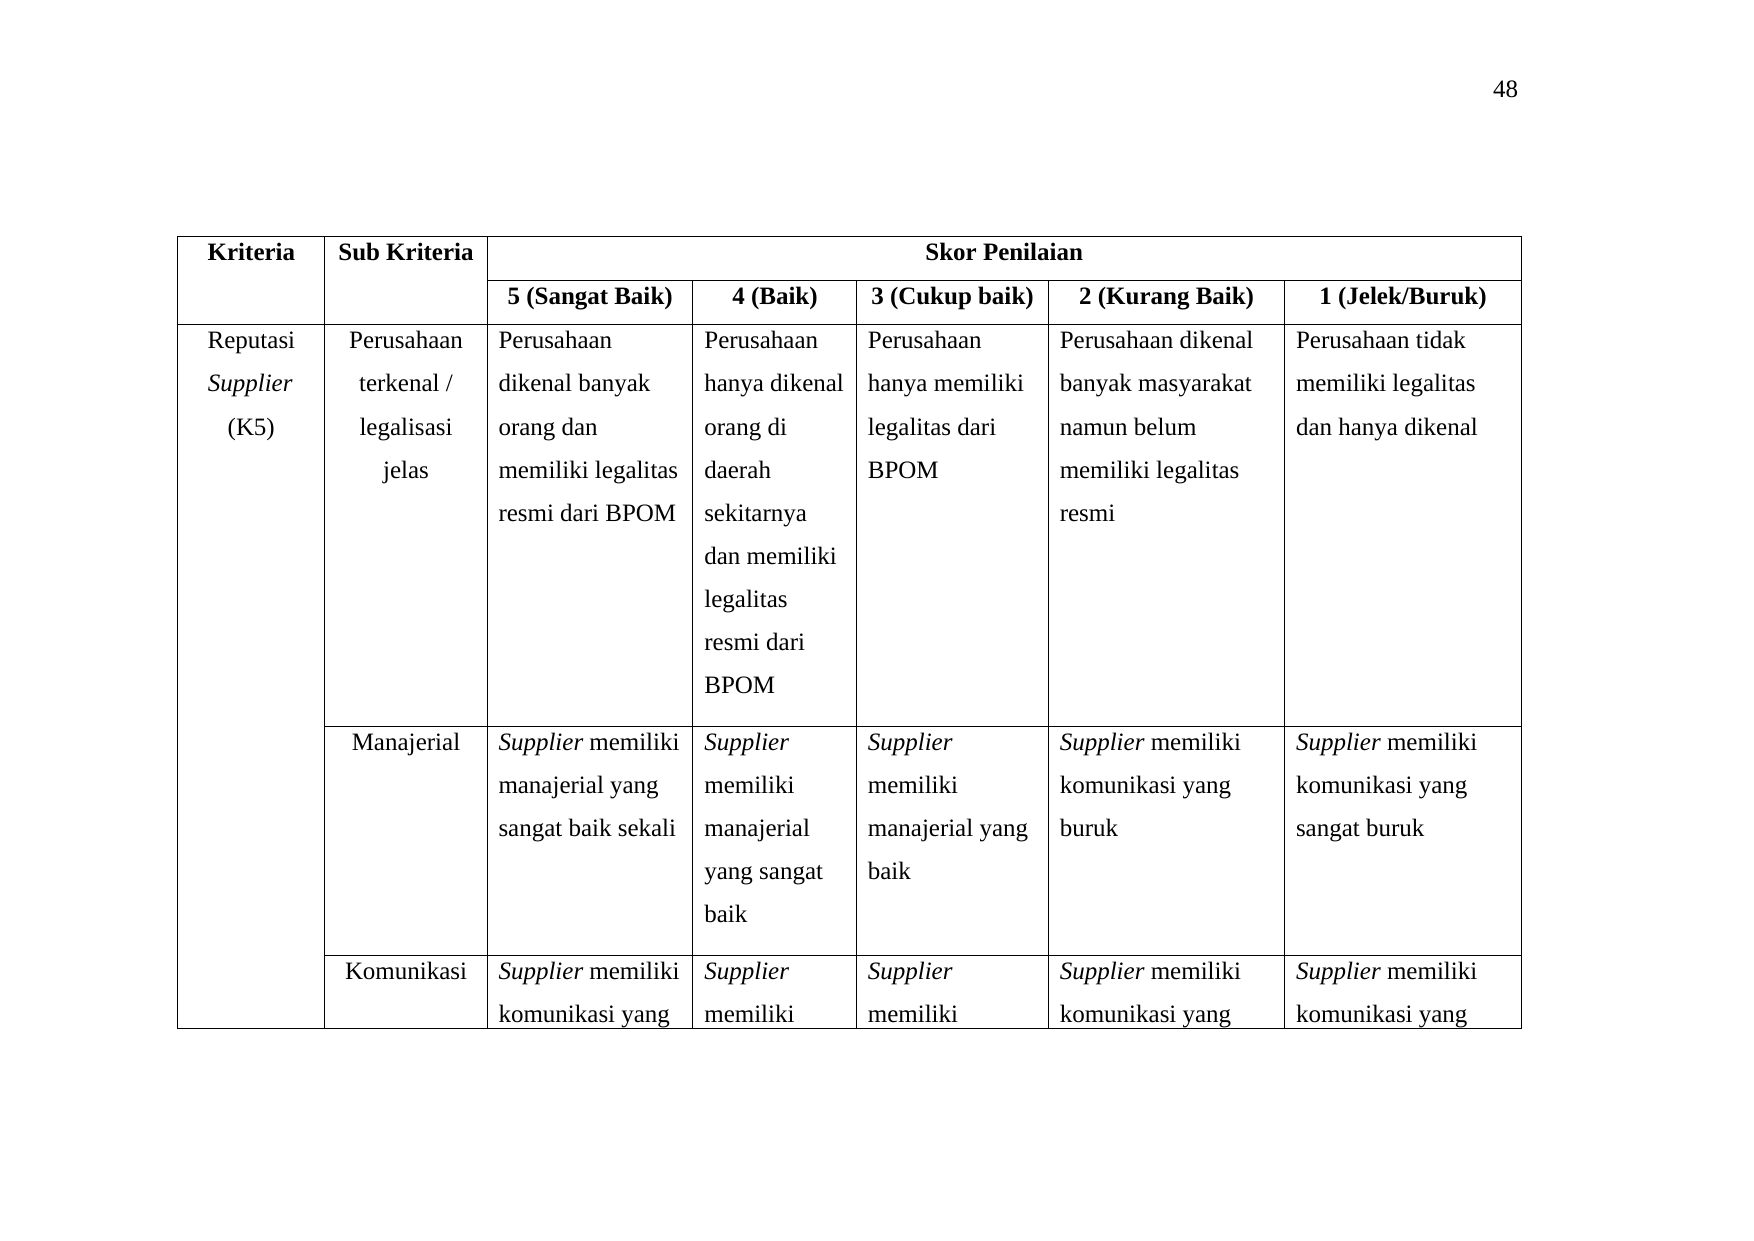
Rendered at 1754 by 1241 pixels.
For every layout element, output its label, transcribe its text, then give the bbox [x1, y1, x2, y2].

table_cell Perusahaan hanya dikenal orang di daerah sekitarnya dan memiliki legalitas resmi dari BPOM [693, 325, 856, 726]
table_cell Komunikasi [325, 956, 487, 1028]
table_cell Perusahaan dikenal banyak masyarakat namun belum memiliki legalitas resmi [1049, 325, 1284, 726]
table_cell Supplier memiliki komunikasi yang buruk [1049, 727, 1284, 955]
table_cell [857, 956, 1048, 1028]
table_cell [1049, 956, 1284, 1028]
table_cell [693, 956, 856, 1028]
table_cell 2 (Kurang Baik) [1049, 281, 1284, 324]
table_cell Sub Kriteria [325, 237, 487, 324]
table_cell Manajerial [325, 727, 487, 955]
table_cell Perusahaan tidak memiliki legalitas dan hanya dikenal [1285, 325, 1521, 726]
table_cell 5 (Sangat Baik) [488, 281, 692, 324]
table_cell Perusahaan terkenal / legalisasi jelas [325, 325, 487, 726]
table_cell 4 (Baik) [693, 281, 856, 324]
table_cell Perusahaan dikenal banyak orang dan memiliki legalitas resmi dari BPOM [488, 325, 692, 726]
table_cell Skor Penilaian [488, 237, 1521, 280]
table_cell Kriteria [178, 237, 324, 324]
table_cell 1 (Jelek/Buruk) [1285, 281, 1521, 324]
table_cell Perusahaan hanya memiliki legalitas dari BPOM [857, 325, 1048, 726]
table_cell Supplier memiliki komunikasi yang sangat buruk [1285, 727, 1521, 955]
table_cell Reputasi Supplier (K5) [178, 325, 324, 1028]
table_cell Supplier memiliki manajerial yang sangat baik [693, 727, 856, 955]
table_cell Supplier memiliki manajerial yang baik [857, 727, 1048, 955]
table_cell Supplier memiliki manajerial yang sangat baik sekali [488, 727, 692, 955]
table_cell 3 (Cukup baik) [857, 281, 1048, 324]
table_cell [1285, 956, 1521, 1028]
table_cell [488, 956, 692, 1028]
